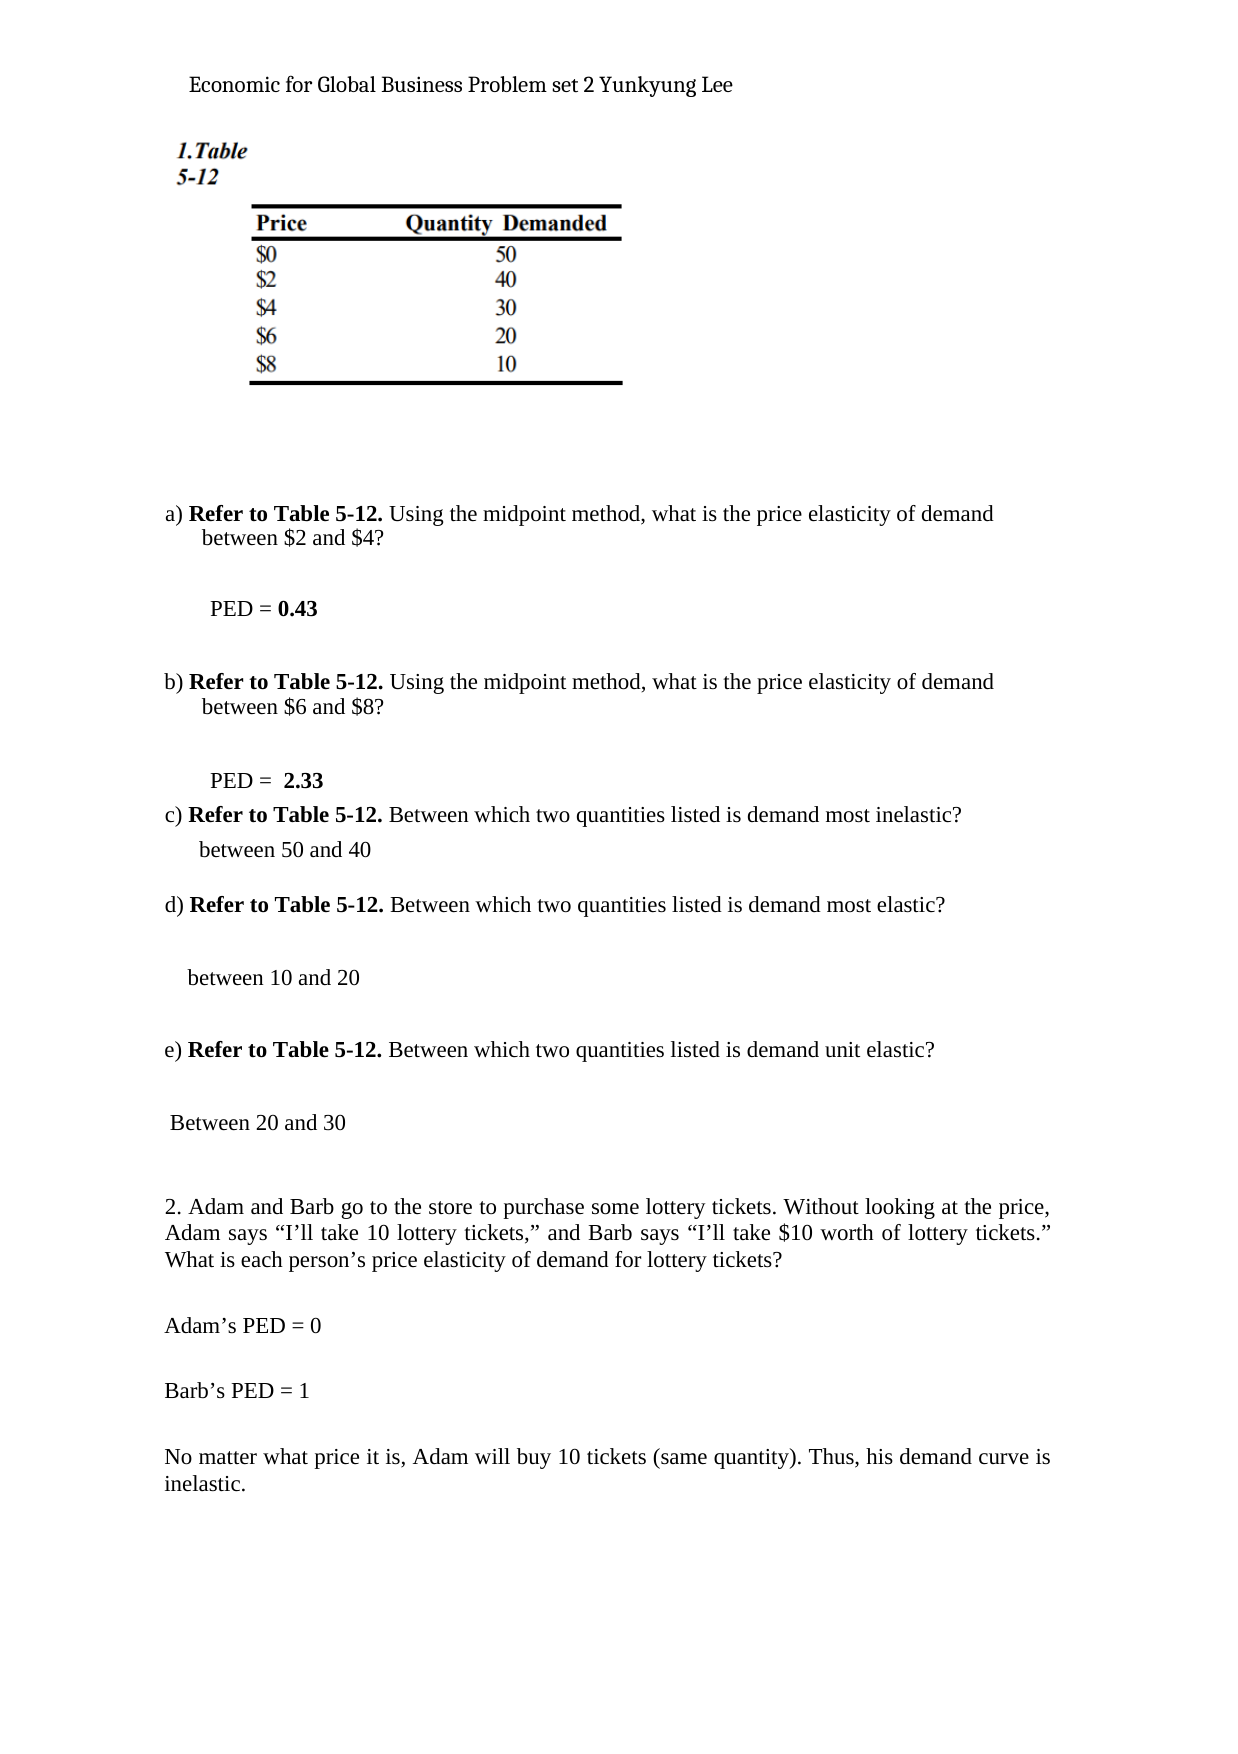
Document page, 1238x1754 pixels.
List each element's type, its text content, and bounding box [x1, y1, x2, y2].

text a) Refer to Table 5-12. Using the midpoint method, what is the price elasticity of demand between $2 and $4? [165, 503, 1052, 550]
text PED = 0.43 [187, 598, 1052, 621]
text Adam’s PED = 0 [164, 1312, 1052, 1338]
text No matter what price it is, Adam will buy 10 tickets (same quantity). Thus, his demand curve is inelastic. [164, 1443, 1052, 1496]
text c) Refer to Table 5-12. Between which two quantities listed is demand most inelastic? [164, 801, 1052, 828]
text Barb’s PED = 1 [164, 1377, 1052, 1404]
text Between 20 and 30 [164, 1109, 963, 1136]
text between 50 and 40 [164, 836, 1052, 862]
picture [164, 128, 656, 406]
text d) Refer to Table 5-12. Between which two quantities listed is demand most elastic? [164, 891, 963, 917]
text between 10 and 20 [164, 964, 963, 990]
text Economic for Global Business Problem set 2 Yunkyung Lee [188, 72, 958, 98]
text PED = 2.33 [187, 768, 1052, 793]
text b) Refer to Table 5-12. Using the midpoint method, what is the price elasticity of demand between $6 and $8? [164, 670, 1052, 720]
text 2. Adam and Barb go to the store to purchase some lottery tickets. Without looking at the price, Adam says “I’ll take 10 lottery tickets,” and Barb says “I’ll take $10 worth of lottery tickets.” What is each person’s price elasticity of demand for lottery tickets? [164, 1193, 1052, 1272]
text e) Refer to Table 5-12. Between which two quantities listed is demand unit elastic? [164, 1036, 963, 1063]
